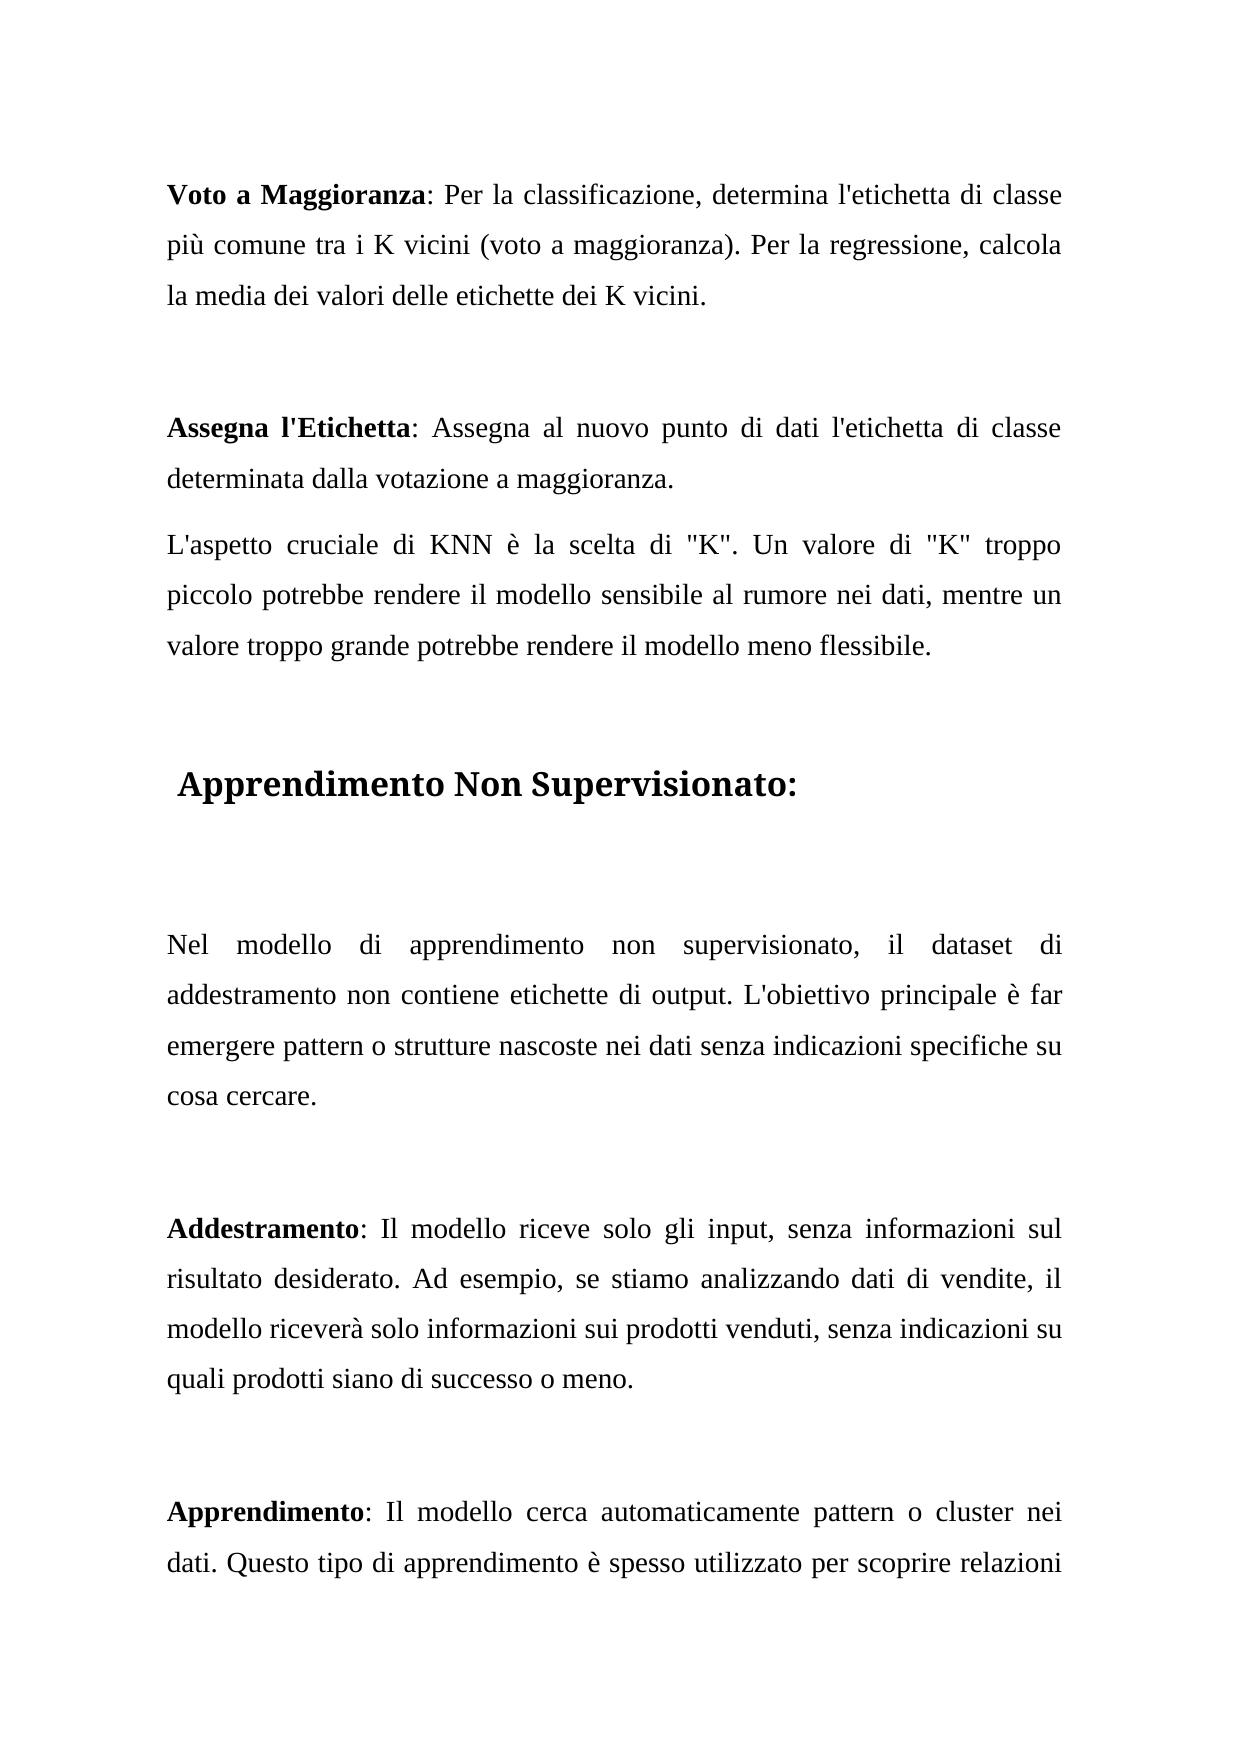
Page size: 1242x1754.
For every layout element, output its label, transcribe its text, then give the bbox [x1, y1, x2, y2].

subtitle Apprendimento Non Supervisionato: [167, 760, 1142, 806]
text Addestramento: Il modello riceve solo gli input, senza informazioni sul risultato desiderato. Ad esempio, se stiamo analizzando dati di vendite, il modello riceverà solo informazioni sui prodotti venduti, senza indicazioni su quali prodotti siano di successo o meno. [167, 1211, 1063, 1395]
text Nel modello di apprendimento non supervisionato, il dataset di addestramento non contiene etichette di output. L'obiettivo principale è far emergere pattern o strutture nascoste nei dati senza indicazioni specifiche su cosa cercare. [167, 927, 1063, 1112]
text L'aspetto cruciale di KNN è la scelta di "K". Un valore di "K" troppo piccolo potrebbe rendere il modello sensibile al rumore nei dati, mentre un valore troppo grande potrebbe rendere il modello meno flessibile. [167, 527, 1063, 661]
text Assegna l'Etichetta: Assegna al nuovo punto di dati l'etichetta di classe determinata dalla votazione a maggioranza. [167, 410, 1062, 494]
text Voto a Maggioranza: Per la classificazione, determina l'etichetta di classe più comune tra i K vicini (voto a maggioranza). Per la regressione, calcola la media dei valori delle etichette dei K vicini. [167, 177, 1063, 311]
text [167, 1494, 1063, 1578]
